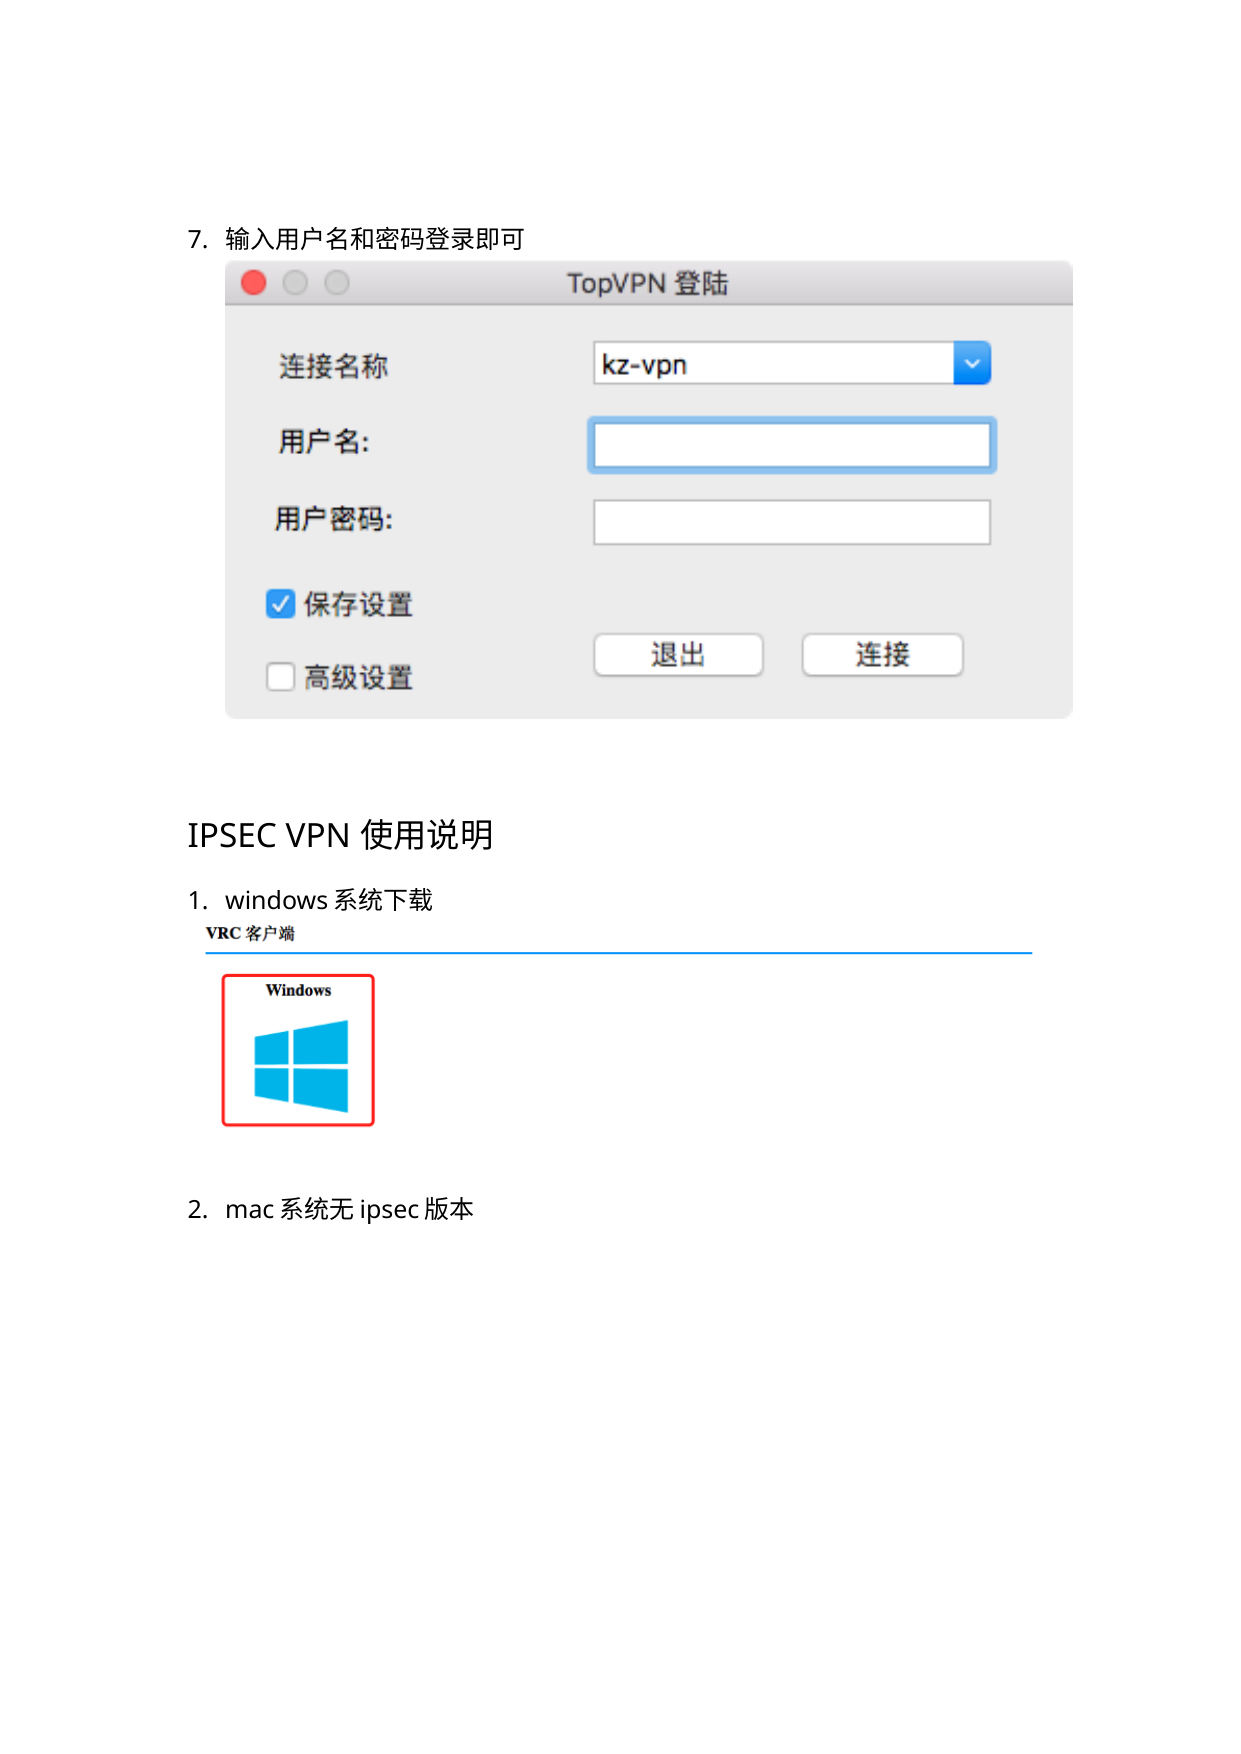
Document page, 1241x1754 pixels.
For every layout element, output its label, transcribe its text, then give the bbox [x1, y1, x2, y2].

text IPSEC VPN 使用说明 [187, 789, 1053, 877]
list windows系统下载 [187, 877, 1053, 921]
list 输入用户名和密码登录即可 [187, 216, 1053, 260]
picture [187, 921, 1053, 1145]
list mac系统无ipsec版本 [187, 1185, 1053, 1229]
picture [225, 260, 1073, 719]
